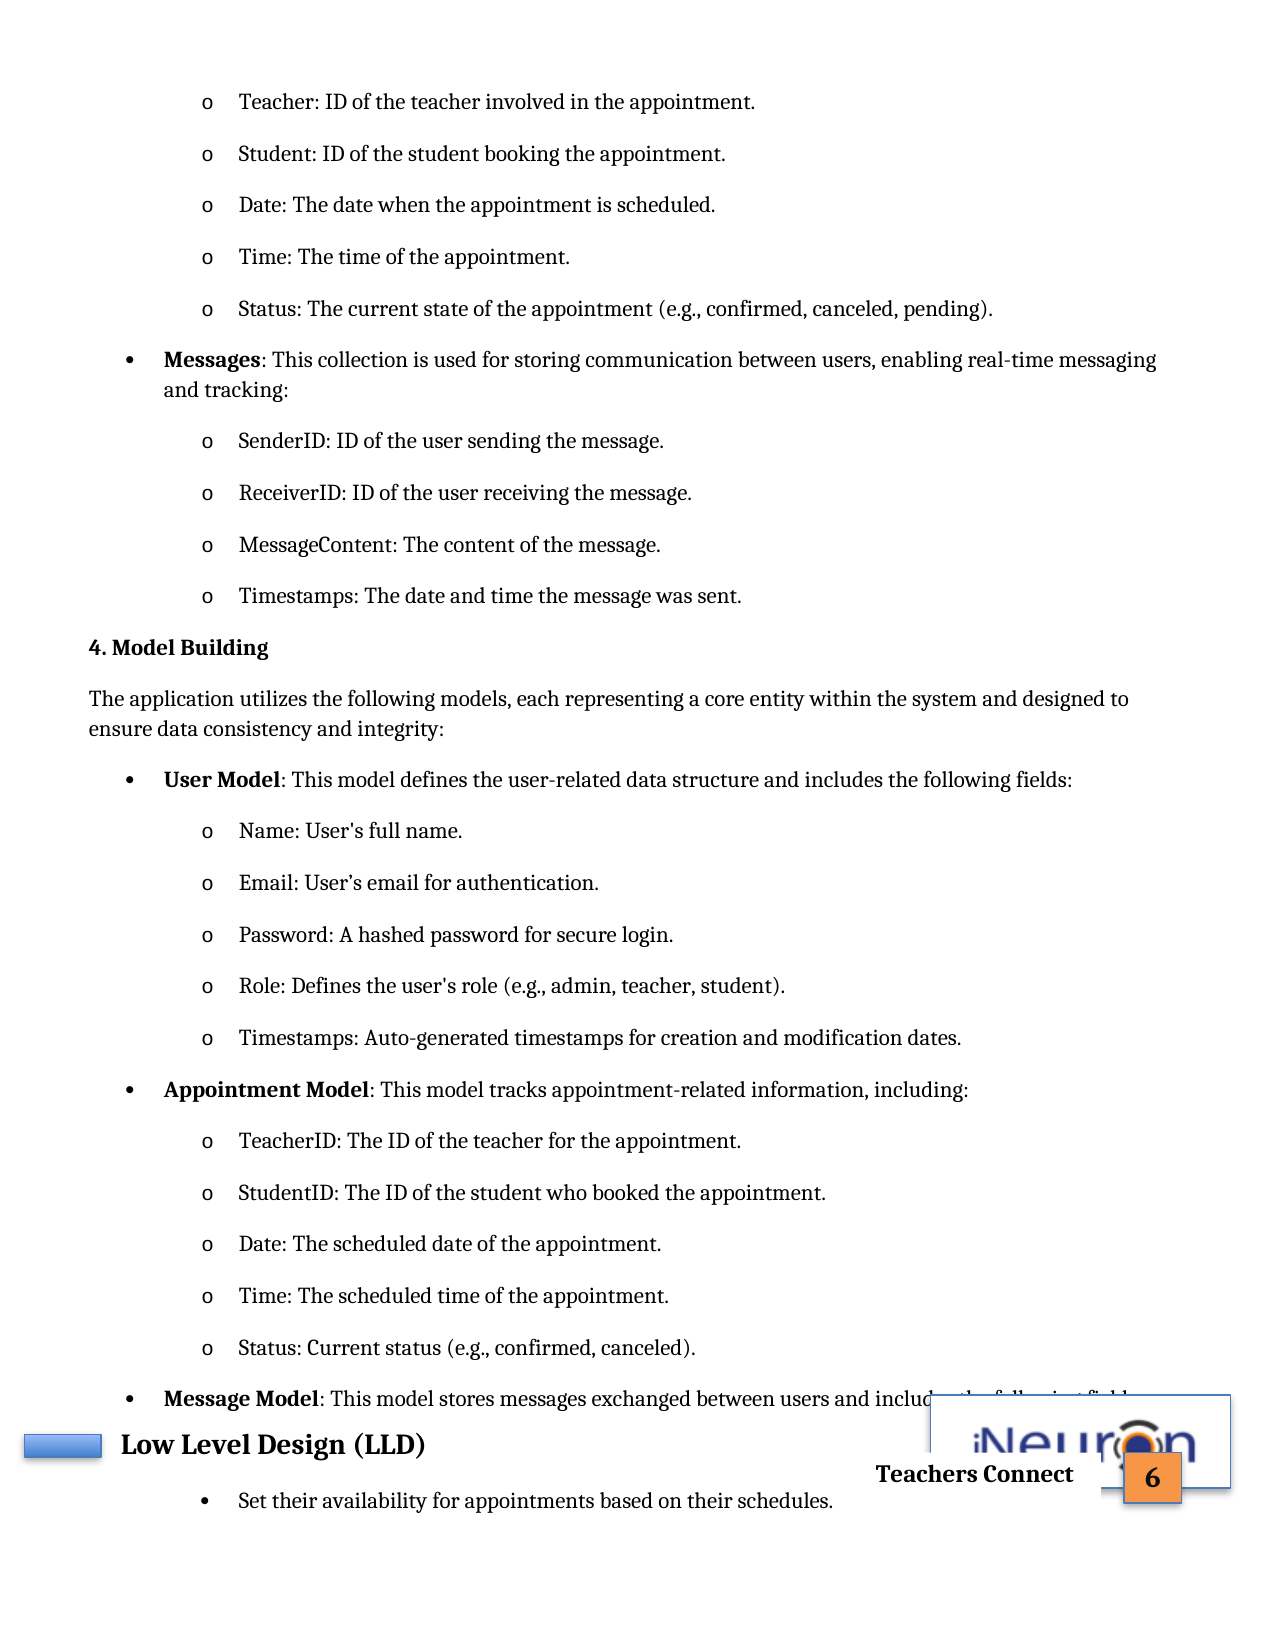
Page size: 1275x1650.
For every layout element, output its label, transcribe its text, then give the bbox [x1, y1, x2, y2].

list Date: The date when the appointment is scheduled. [201, 192, 1186, 219]
list Email: User’s email for authentication. [201, 870, 1186, 897]
list Name: User's full name. [201, 818, 1186, 845]
list Date: The scheduled date of the appointment. [201, 1231, 1186, 1258]
list Message Model: This model stores messages exchanged between users and includes the following fields: [126, 1386, 1186, 1412]
list MessageContent: The content of the message. [201, 532, 1186, 558]
list Password: A hashed password for secure login. [201, 922, 1186, 948]
list ReceiverID: ID of the user receiving the message. [201, 480, 1186, 507]
list Status: The current state of the appointment (e.g., confirmed, canceled, pending). [201, 295, 1186, 322]
text 4. Model Building [89, 635, 1186, 661]
list Timestamps: The date and time the message was sent. [201, 583, 1186, 610]
list Messages: This collection is used for storing communication between users, enabling real-time messaging and tracking: [126, 347, 1186, 403]
list User Model: This model defines the user-related data structure and includes the following fields: [126, 767, 1186, 793]
list Time: The time of the appointment. [201, 244, 1186, 271]
list Status: Current status (e.g., confirmed, canceled). [201, 1334, 1186, 1361]
list Role: Defines the user's role (e.g., admin, teacher, student). [201, 973, 1186, 1000]
list SenderID: ID of the user sending the message. [201, 428, 1186, 455]
list Timestamps: Auto-generated timestamps for creation and modification dates. [201, 1025, 1186, 1052]
list Teacher: ID of the teacher involved in the appointment. [201, 89, 1186, 116]
list Student: ID of the student booking the appointment. [201, 140, 1186, 167]
picture [931, 1396, 1230, 1487]
text The application utilizes the following models, each representing a core entity within the system and designed to ensure data consistency and integrity: [89, 686, 1186, 742]
list Time: The scheduled time of the appointment. [201, 1283, 1186, 1309]
list Appointment Model: This model tracks appointment-related information, including: [126, 1077, 1186, 1103]
list TeacherID: The ID of the teacher for the appointment. [201, 1128, 1186, 1154]
list StudentID: The ID of the student who booked the appointment. [201, 1179, 1186, 1206]
list Set their availability for appointments based on their schedules. [201, 1488, 1186, 1514]
